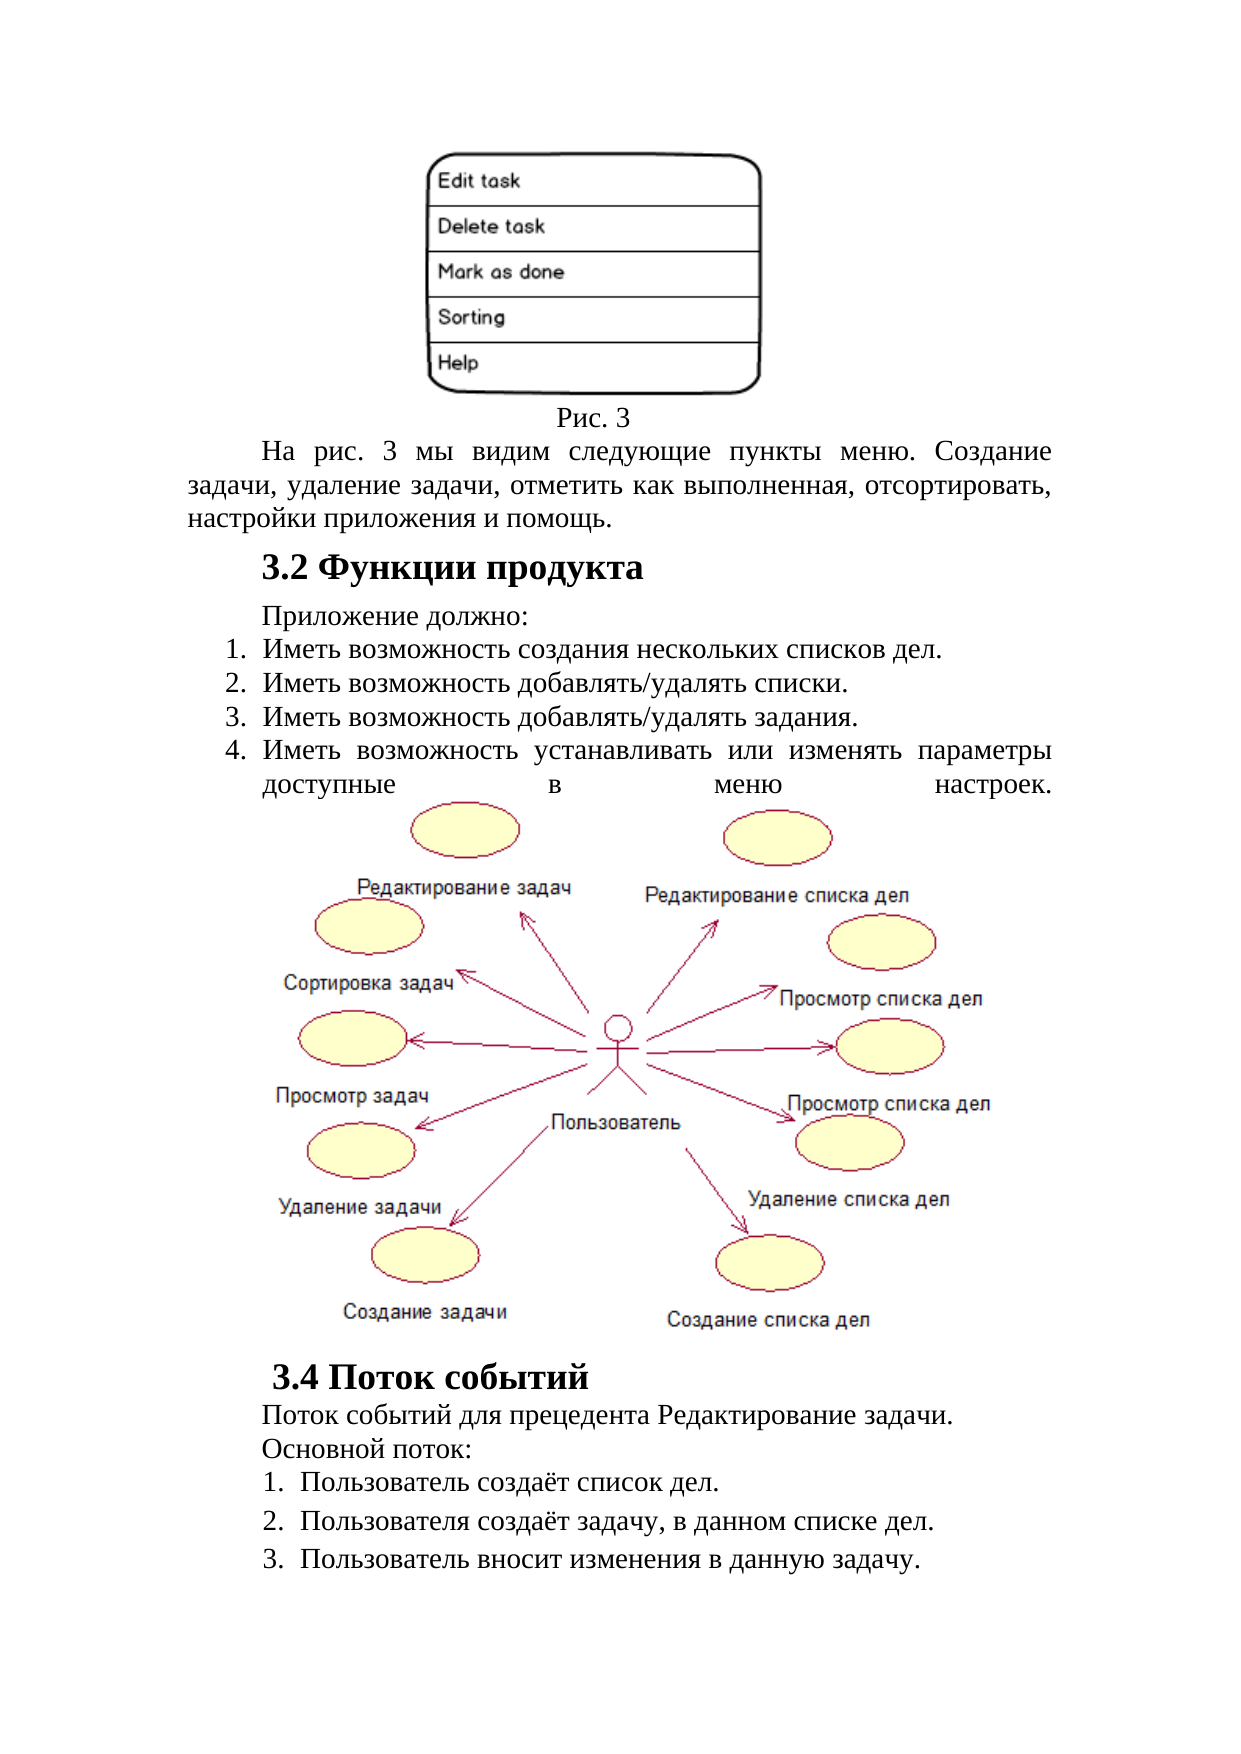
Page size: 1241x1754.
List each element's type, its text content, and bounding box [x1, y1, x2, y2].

text Приложение должно: [187, 598, 1053, 632]
list Пользователь создаёт список дел. [262, 1464, 1053, 1498]
subtitle 3.2 Функции продукта [187, 544, 1053, 588]
list Иметь возможность добавлять/удалять списки. [225, 665, 1053, 699]
list 3.4 Поток событий [262, 1354, 1053, 1397]
list Иметь возможность добавлять/удалять задания. [225, 699, 1053, 732]
picture [421, 150, 766, 400]
list Пользователь вносит изменения в данную задачу. [262, 1541, 1053, 1575]
text На рис. 3 мы видим следующие пункты меню. Создание задачи, удаление задачи, отметить как выполненная, отсортировать, настройки приложения и помощь. [187, 433, 1053, 534]
text Рис. 3 [187, 400, 1053, 433]
list Иметь возможность создания нескольких списков дел. [225, 632, 1053, 665]
text Поток событий для прецедента Редактирование задачи. [187, 1397, 1053, 1431]
text Основной поток: [187, 1431, 1053, 1464]
list Пользователя создаёт задачу, в данном списке дел. [262, 1503, 1053, 1536]
picture [262, 799, 999, 1355]
